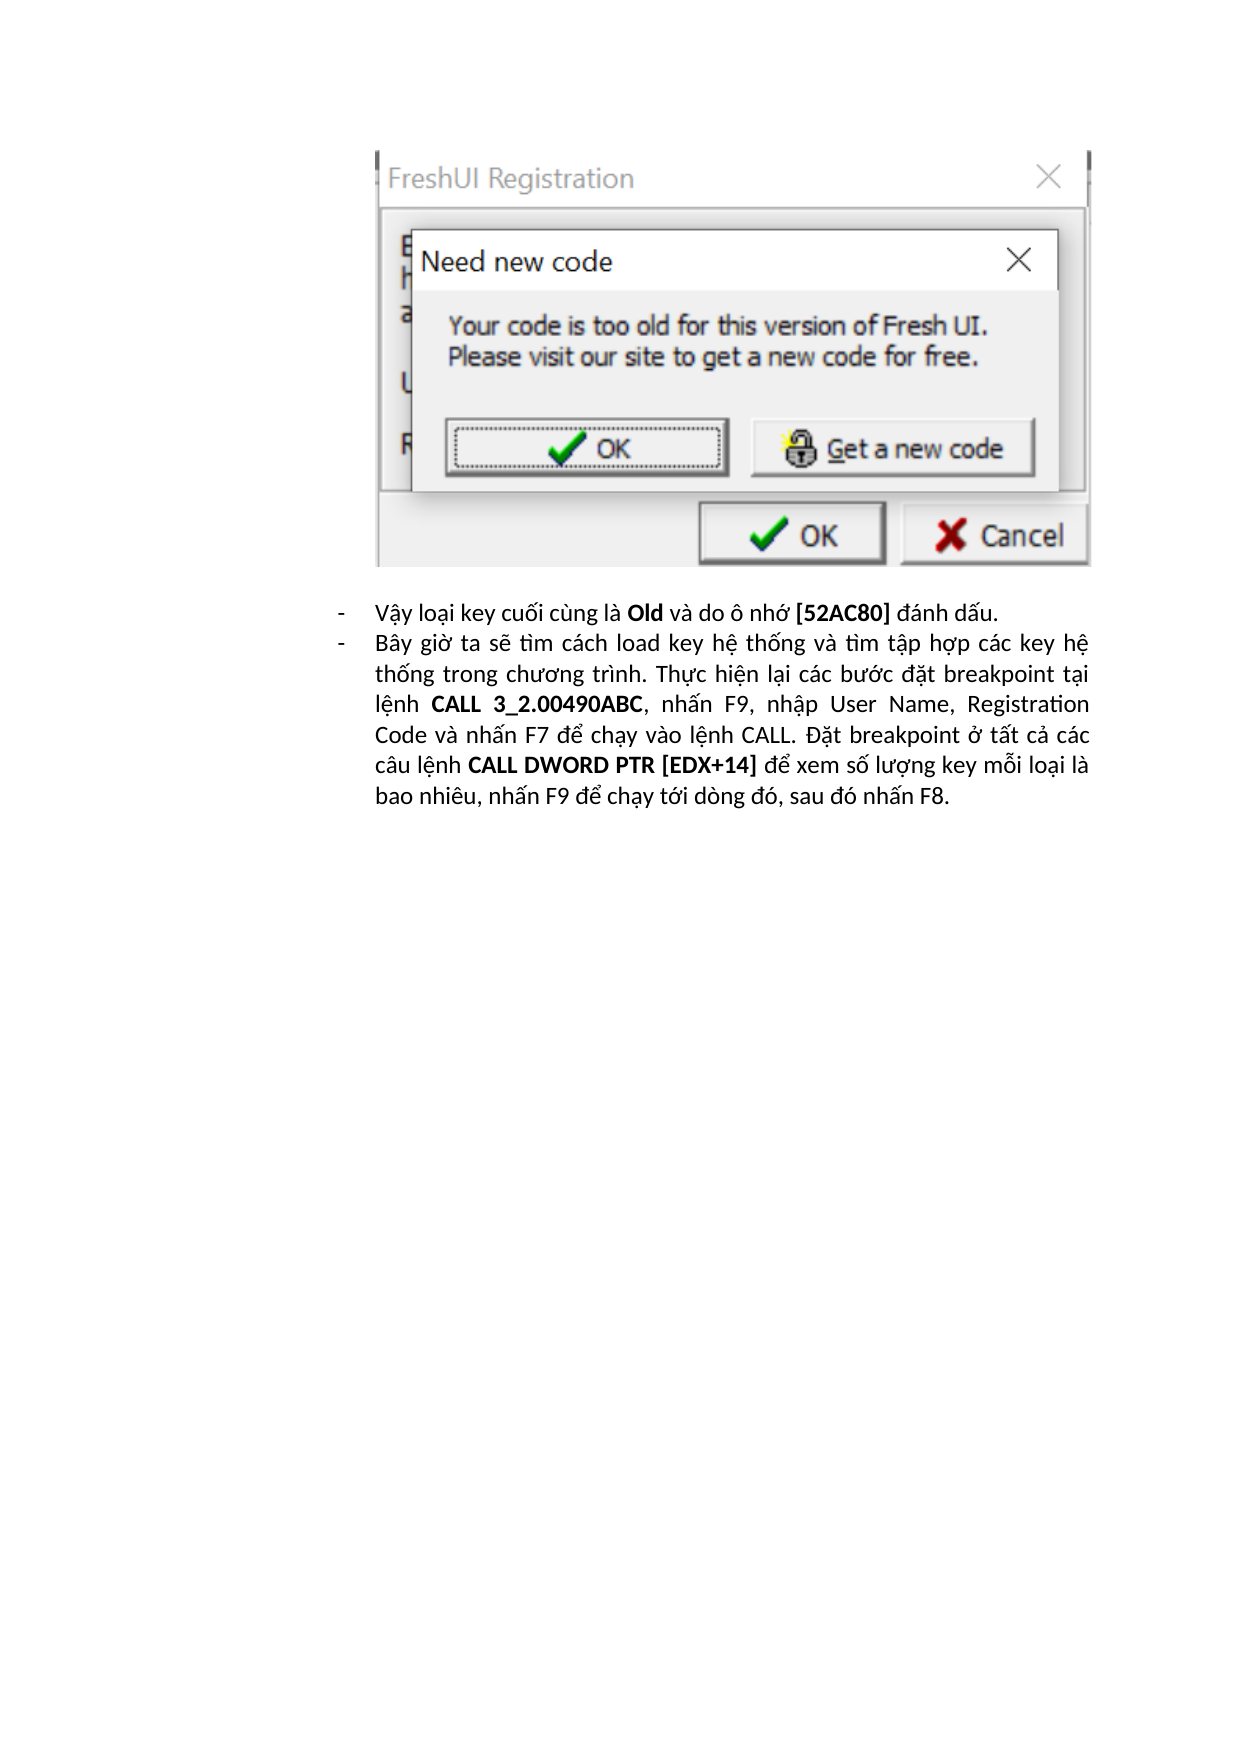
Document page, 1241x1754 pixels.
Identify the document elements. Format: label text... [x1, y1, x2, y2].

list Vậy loại key cuối cùng là Old và do ô nhớ [52AC80] đánh dấu. [337, 597, 1090, 627]
list Bây giờ ta sẽ tìm cách load key hệ thống và tìm tập hợp các key hệ thống trong chương trình. Thực hiện lại các bước đặt breakpoint tại lệnh CALL 3_2.00490ABC, nhấn F9, nhập User Name, Registration Code và nhấn F7 để chạy vào lệnh CALL. Đặt breakpoint ở tất cả các câu lệnh CALL DWORD PTR [EDX+14] để xem số lượng key mỗi loại là bao nhiêu, nhấn F9 để chạy tới dòng đó, sau đó nhấn F8. [337, 627, 1090, 810]
picture [375, 150, 1092, 567]
